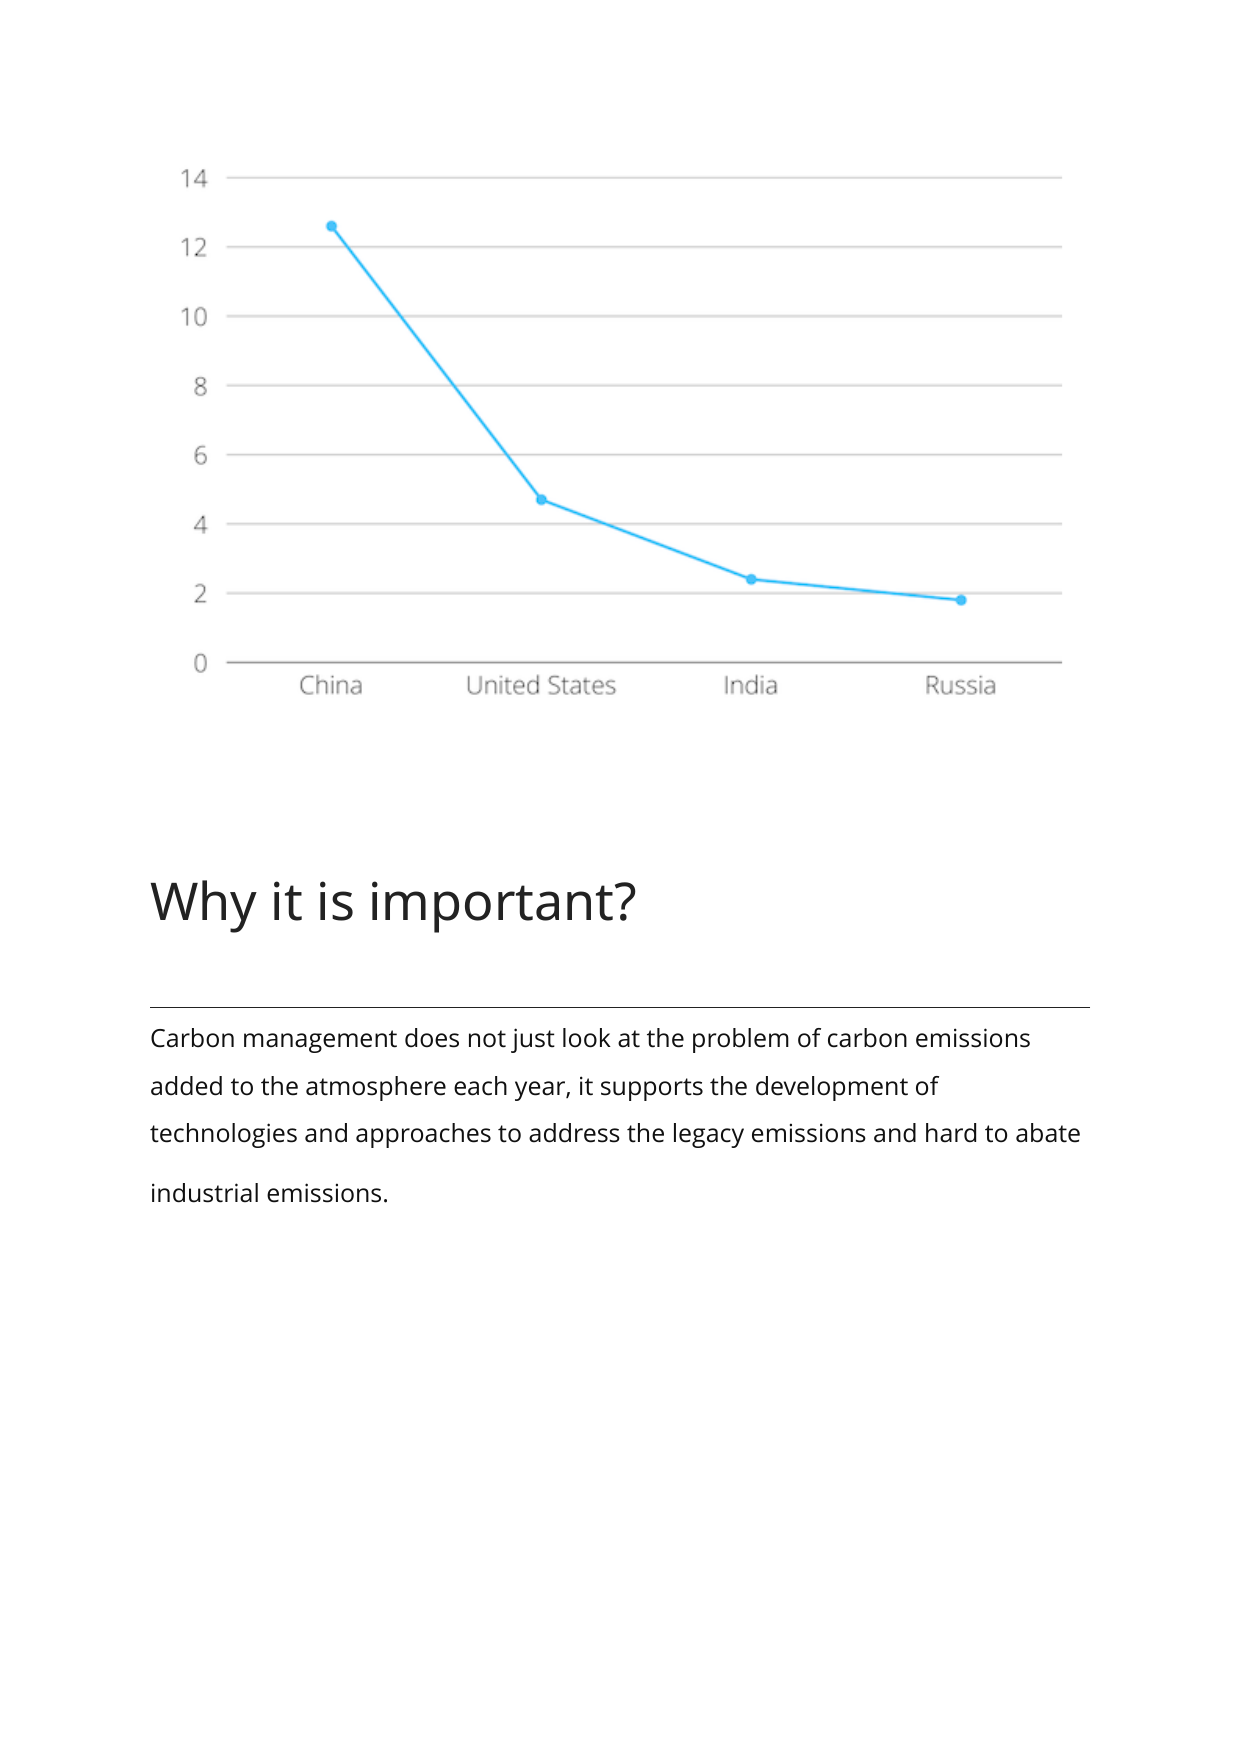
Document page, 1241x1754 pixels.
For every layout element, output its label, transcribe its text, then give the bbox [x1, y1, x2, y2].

text industrial emissions. [150, 1176, 1090, 1210]
text Why it is important? [150, 864, 1090, 935]
text Carbon management does not just look at the problem of carbon emissions added to the atmosphere each year, it supports the development of technologies and approaches to address the legacy emissions and hard to abate [150, 1021, 1090, 1150]
picture [178, 150, 1063, 718]
